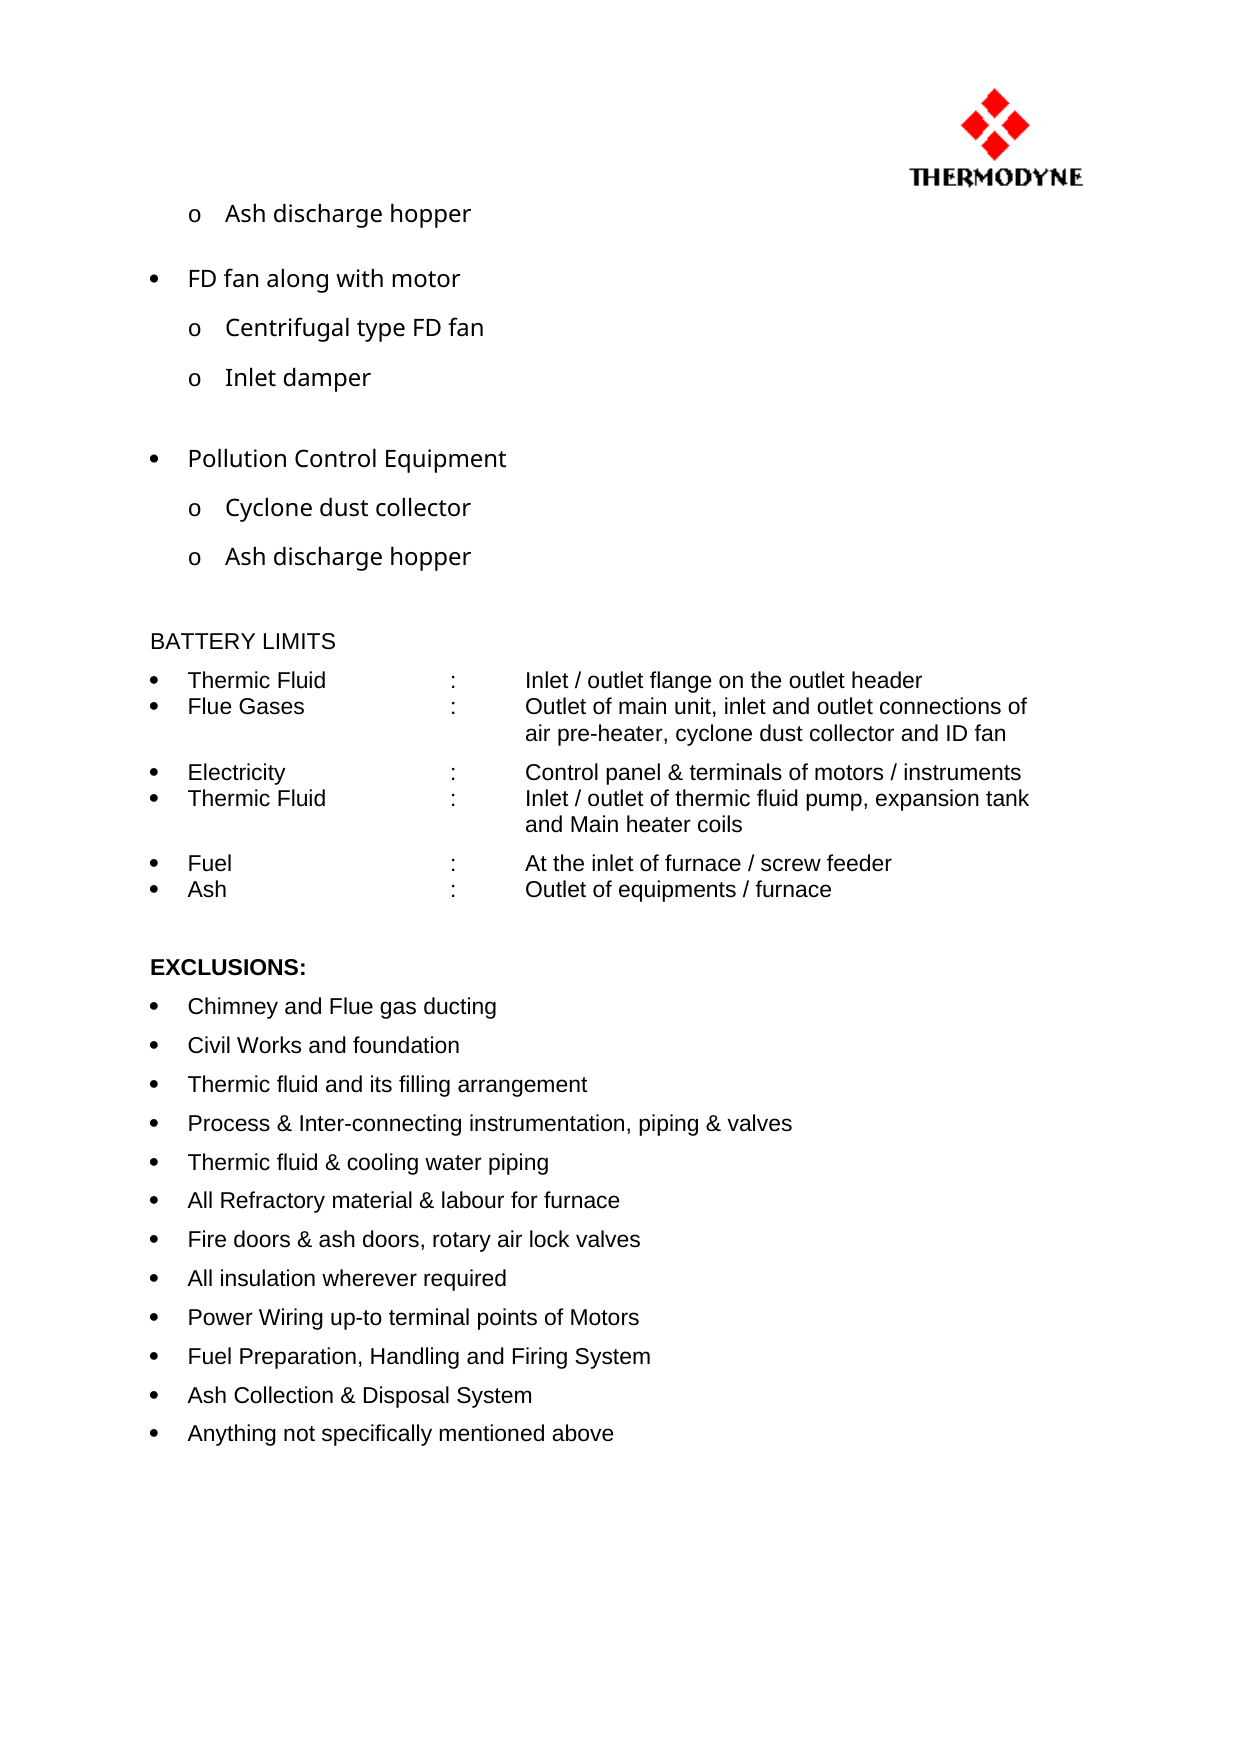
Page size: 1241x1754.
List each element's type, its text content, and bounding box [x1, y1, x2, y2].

list Civil Works and foundation [150, 1032, 1090, 1058]
text and Main heater coils [150, 811, 1090, 838]
list Thermic fluid & cooling water piping [150, 1148, 1090, 1175]
list Ash : Outlet of equipments / furnace [150, 876, 1090, 903]
list FD fan along with motor [150, 262, 1090, 295]
text BATTERY LIMITS [150, 628, 1090, 654]
list Ash Collection & Disposal System [150, 1382, 1090, 1408]
list Ash discharge hopper [187, 197, 1090, 230]
list Electricity : Control panel & terminals of motors / instruments [150, 758, 1090, 785]
list Fire doors & ash doors, rotary air lock valves [150, 1226, 1090, 1252]
list Process & Inter-connecting instrumentation, piping & valves [150, 1109, 1090, 1136]
list Cyclone dust collector [187, 491, 1090, 524]
list Anything not specifically mentioned above [150, 1420, 1090, 1447]
list Flue Gases : Outlet of main unit, inlet and outlet connections of [150, 693, 1090, 720]
list Fuel : At the inlet of furnace / screw feeder [150, 850, 1090, 876]
list Ash discharge hopper [187, 540, 1090, 573]
list Inlet damper [187, 360, 1090, 393]
text EXCLUSIONS: [150, 954, 1090, 981]
text air pre-heater, cyclone dust collector and ID fan [150, 720, 1090, 746]
list Thermic Fluid : Inlet / outlet of thermic fluid pump, expansion tank [150, 785, 1090, 811]
list Power Wiring up-to terminal points of Motors [150, 1304, 1090, 1330]
picture [905, 73, 1091, 197]
list Thermic Fluid : Inlet / outlet flange on the outlet header [150, 667, 1090, 693]
list All Refractory material & labour for furnace [150, 1187, 1090, 1214]
list Pollution Control Equipment [150, 442, 1090, 475]
list Thermic fluid and its filling arrangement [150, 1071, 1090, 1097]
list Fuel Preparation, Handling and Firing System [150, 1343, 1090, 1369]
list Chimney and Flue gas ducting [150, 993, 1090, 1019]
list Centrifugal type FD fan [187, 311, 1090, 344]
list All insulation wherever required [150, 1265, 1090, 1291]
